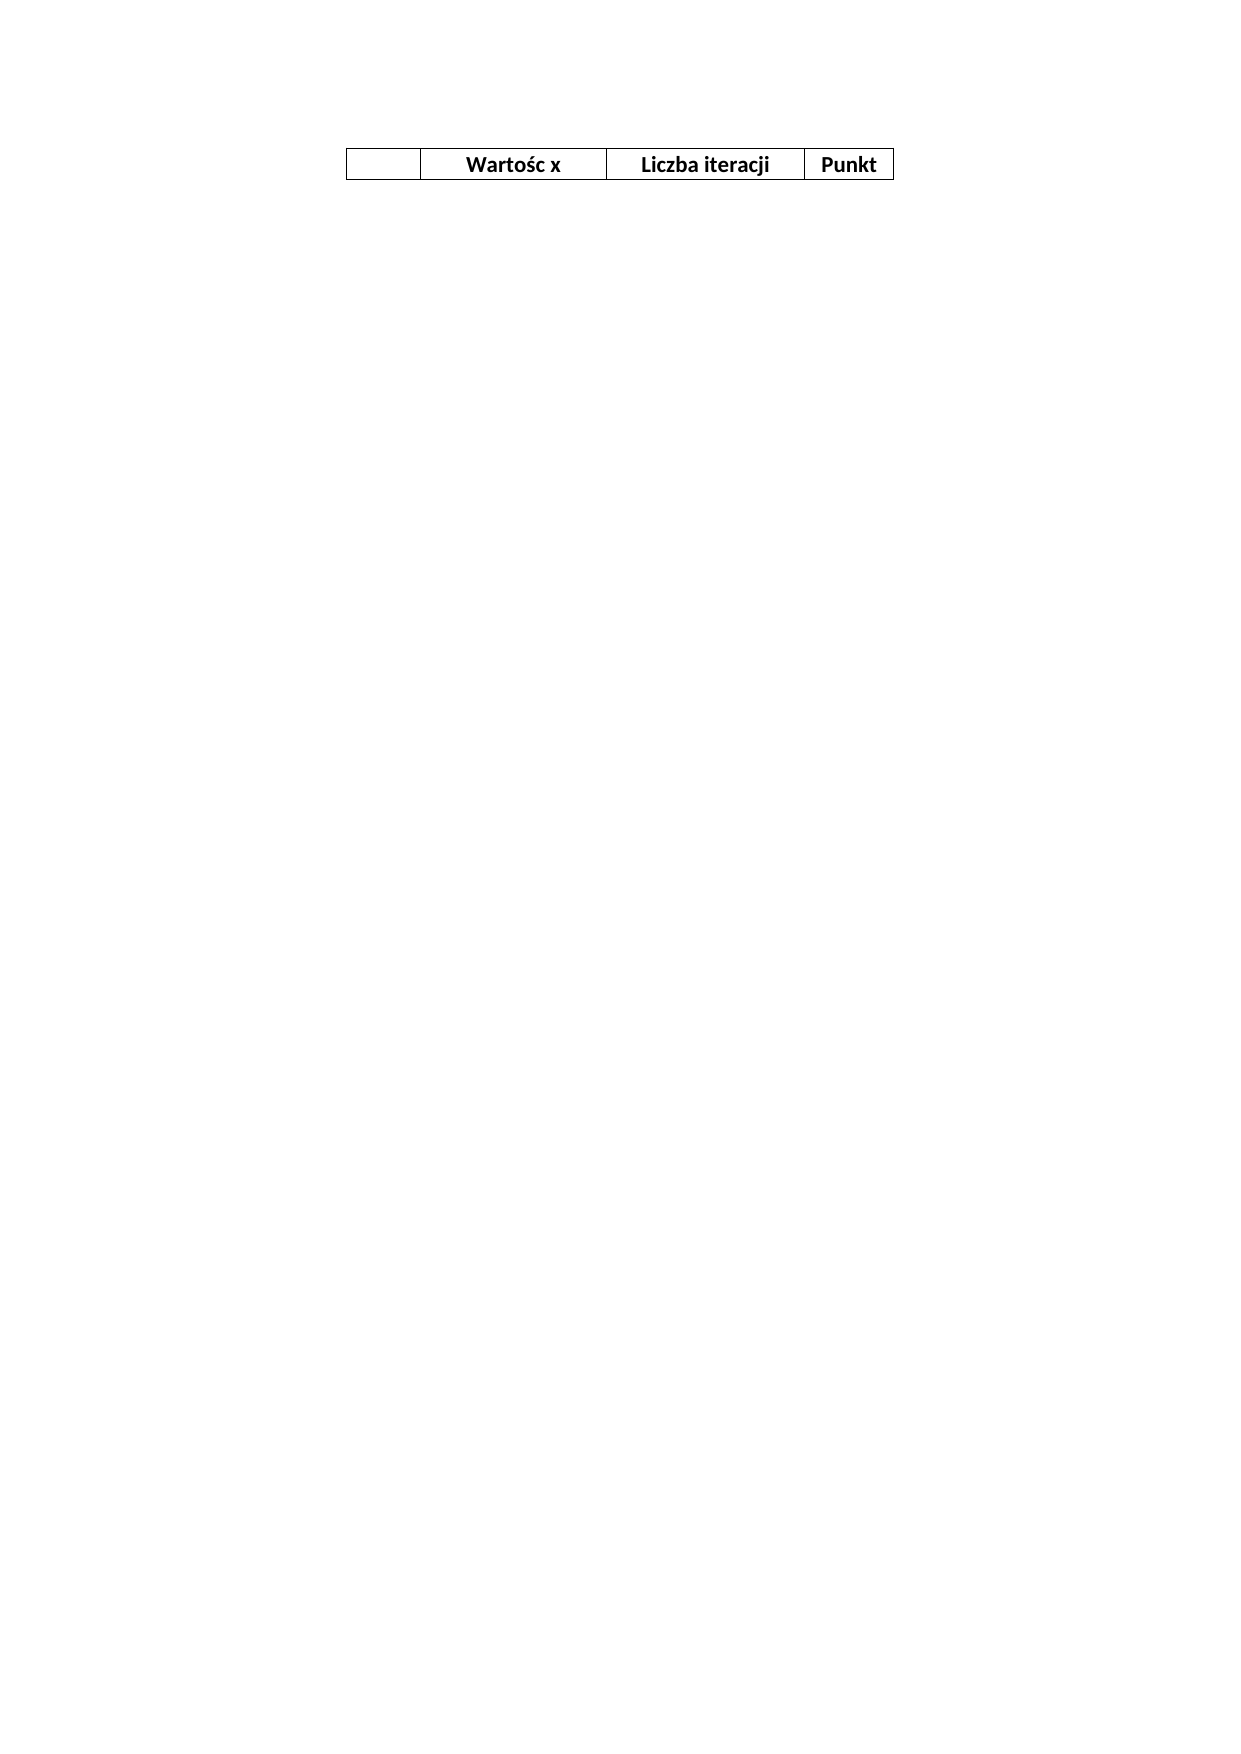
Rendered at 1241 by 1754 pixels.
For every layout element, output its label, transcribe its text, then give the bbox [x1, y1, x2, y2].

table_header Punkt [805, 149, 893, 179]
table_header [347, 149, 420, 179]
table_header Liczba iteracji [607, 149, 804, 179]
table_header Wartośc x [421, 149, 606, 179]
